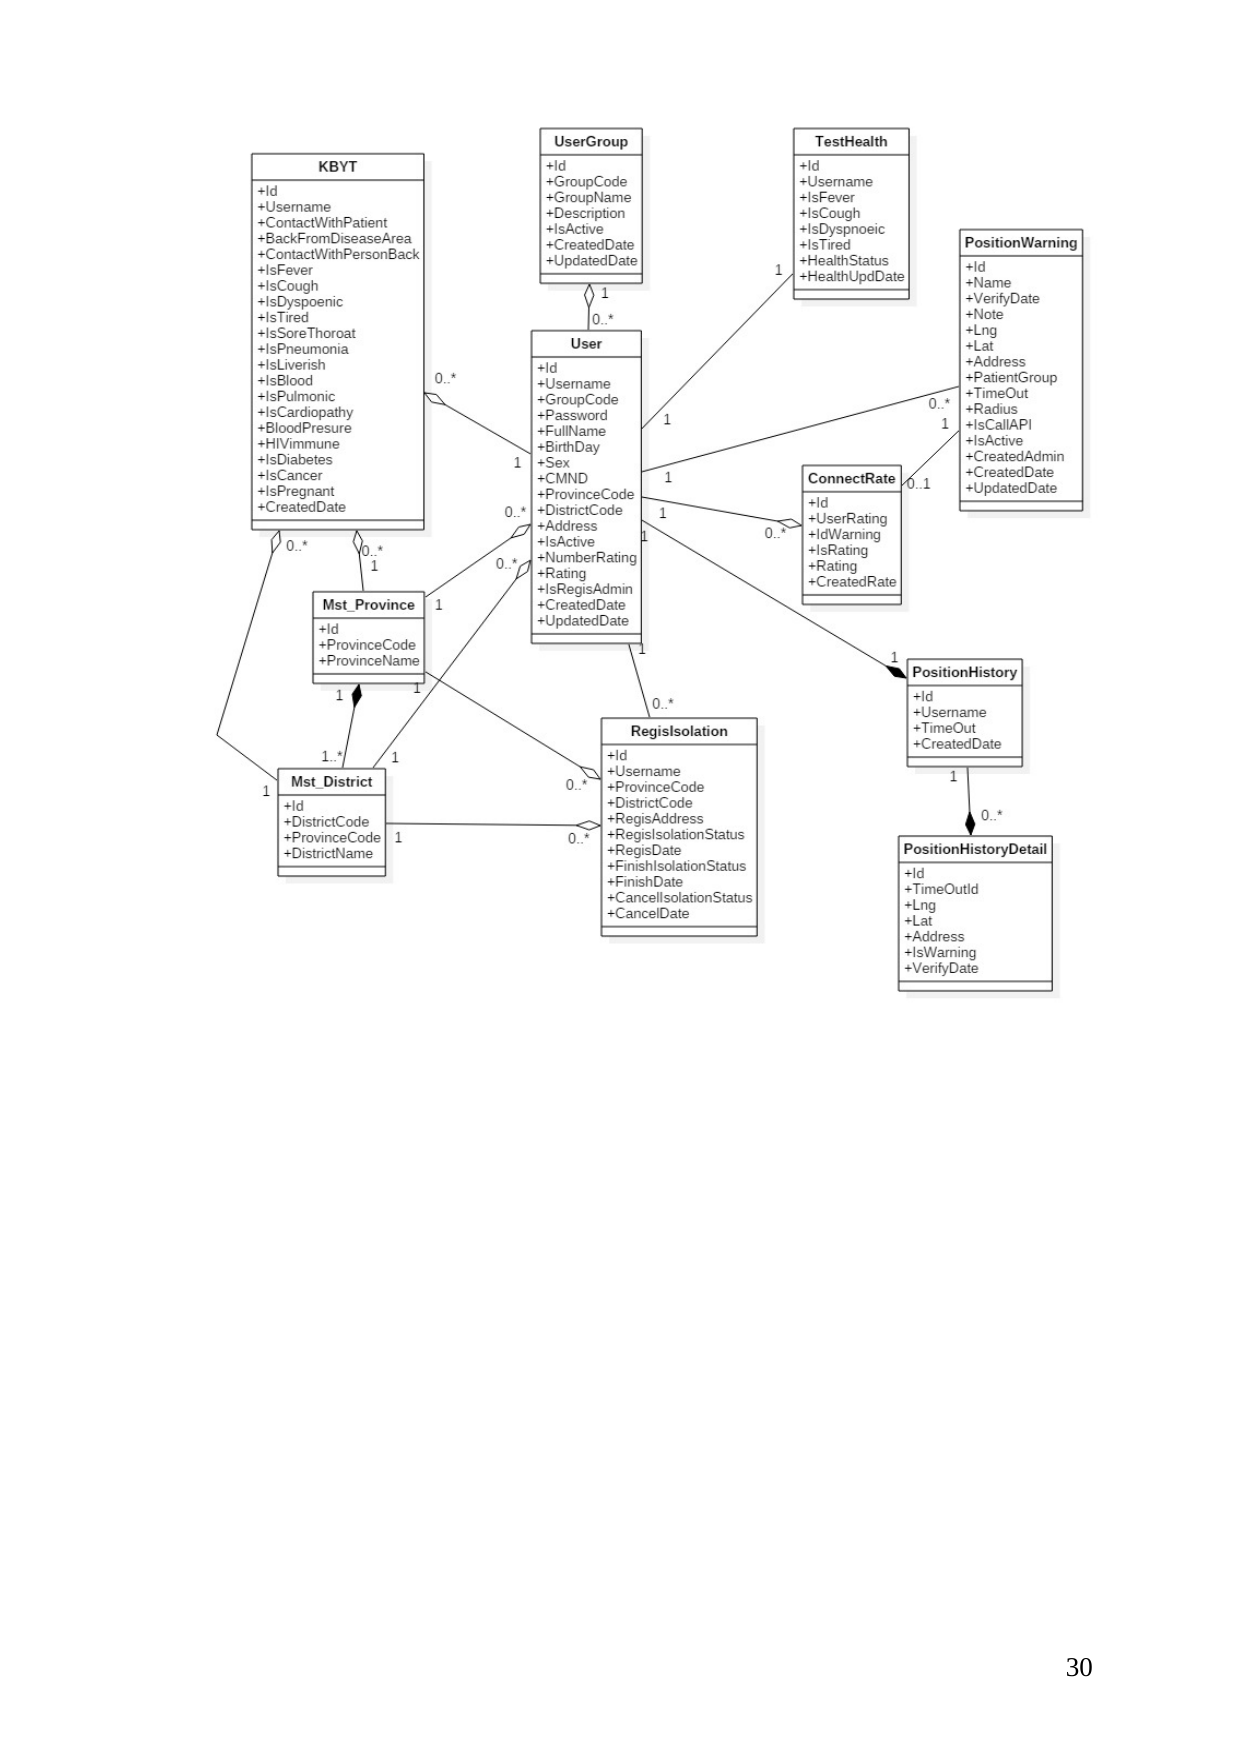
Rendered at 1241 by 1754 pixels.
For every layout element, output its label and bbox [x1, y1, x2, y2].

picture [206, 118, 1126, 1033]
